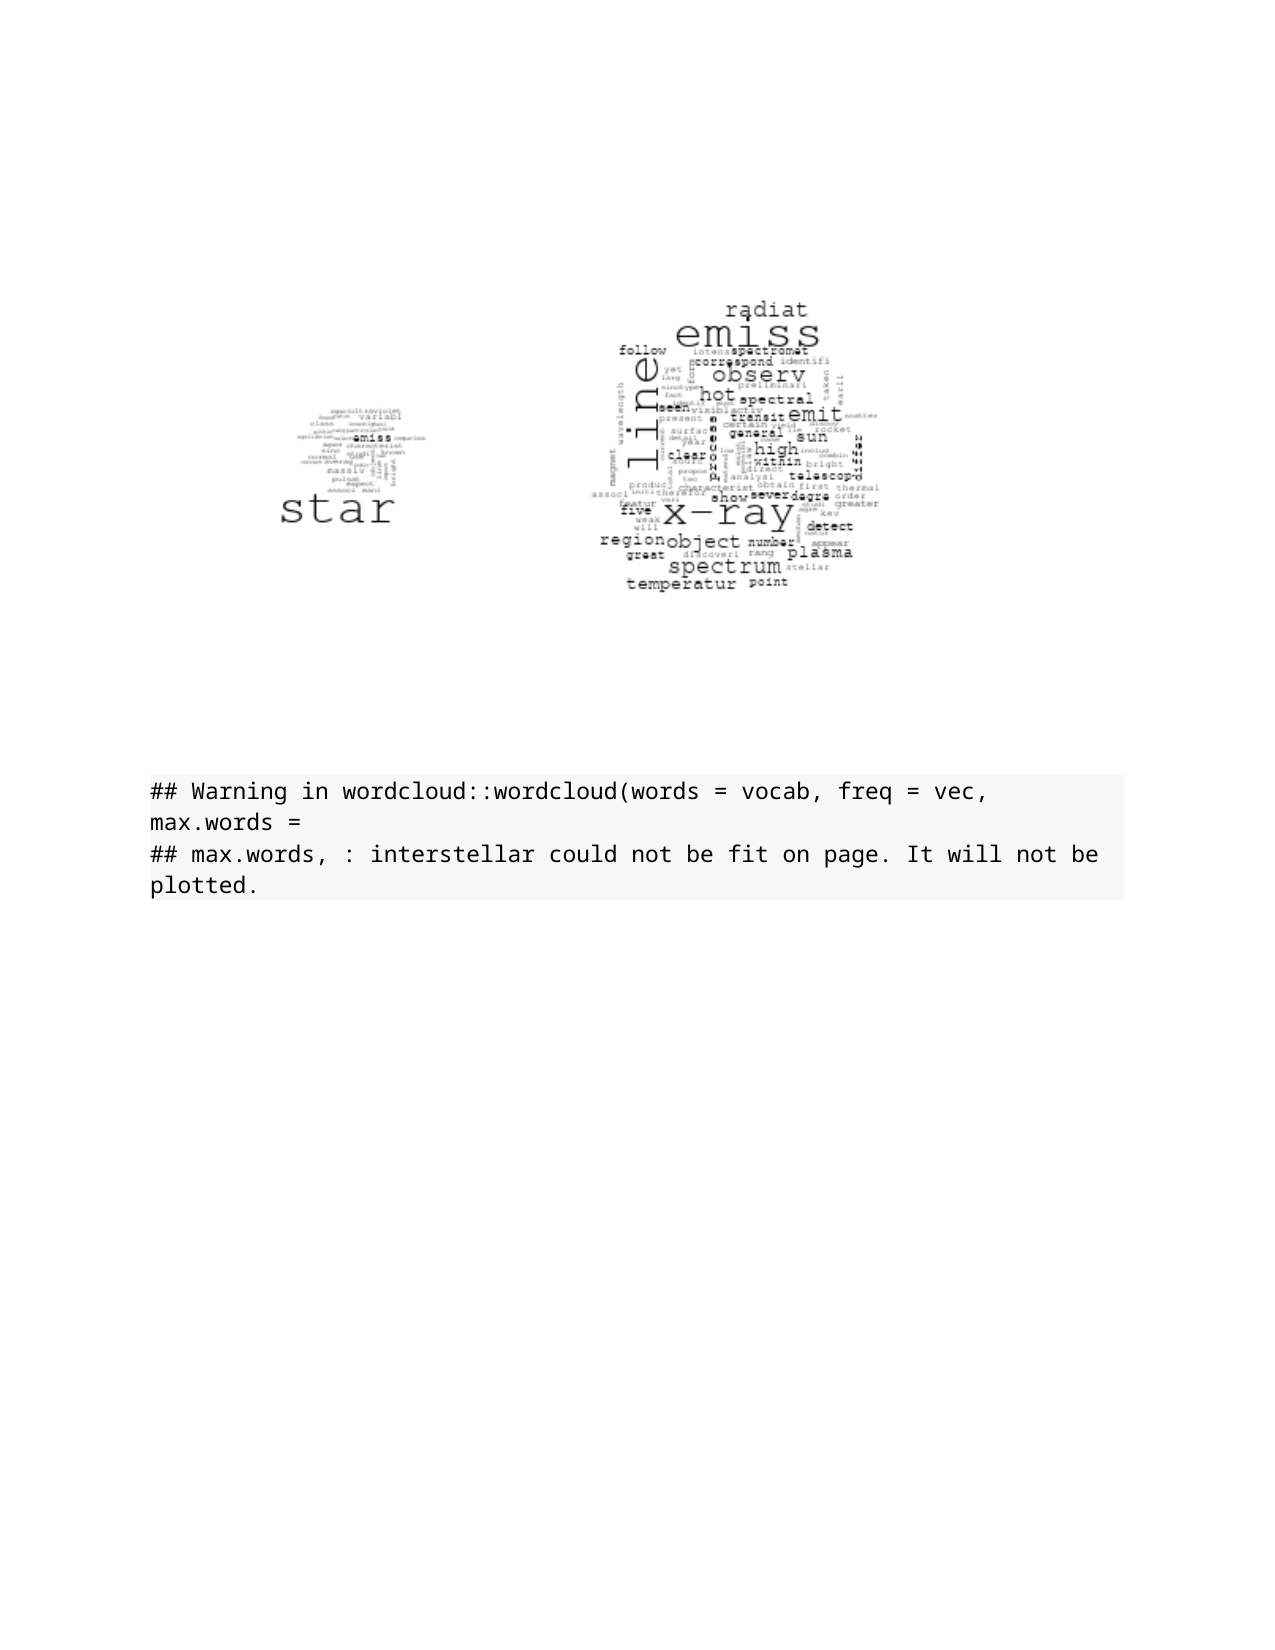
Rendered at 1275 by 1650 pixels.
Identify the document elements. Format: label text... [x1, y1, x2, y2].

picture [168, 150, 927, 757]
text ## Warning in wordcloud::wordcloud(words = vocab, freq = vec, max.words = ## max.words, : interstellar could not be fit on page. It will not be plotted. [150, 775, 1125, 900]
